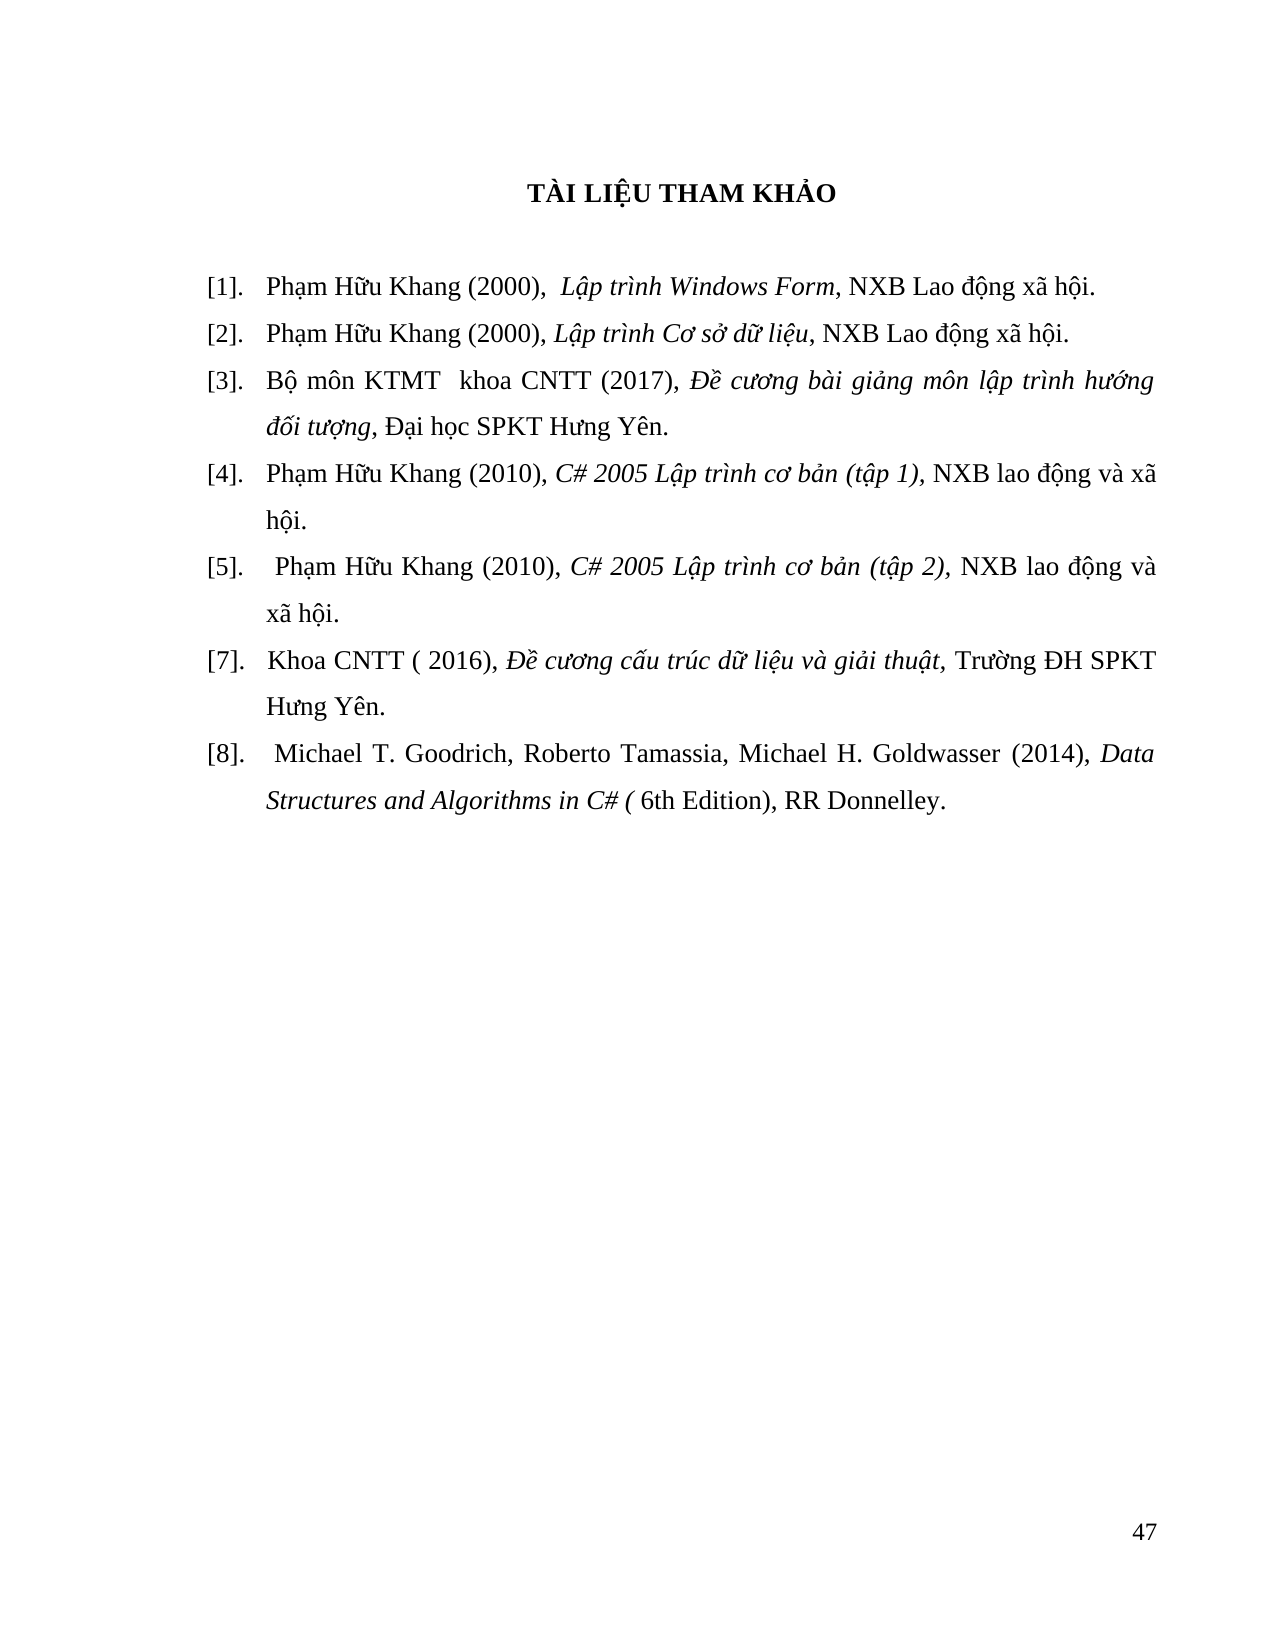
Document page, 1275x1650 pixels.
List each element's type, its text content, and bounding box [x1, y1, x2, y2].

text [7]. Khoa CNTT ( 2016), Đề cương cấu trúc dữ liệu và giải thuật, Trường ĐH SPKT Hưng Yên. [207, 644, 1157, 722]
list Phạm Hữu Khang (2000), Lập trình Windows Form, NXB Lao động xã hội. [207, 271, 1157, 302]
text TÀI LIỆU THAM KHẢO [207, 177, 1157, 208]
list Phạm Hữu Khang (2010), C# 2005 Lập trình cơ bản (tập 1), NXB lao động và xã hội. [207, 457, 1157, 535]
list Phạm Hữu Khang (2010), C# 2005 Lập trình cơ bản (tập 2), NXB lao động và xã hội. [207, 551, 1157, 628]
list Bộ môn KTMT khoa CNTT (2017), Đề cương bài giảng môn lập trình hướng đối tượng, Đại học SPKT Hưng Yên. [207, 364, 1157, 442]
text [8]. Michael T. Goodrich, Roberto Tamassia, Michael H. Goldwasser (2014), Data Structures and Algorithms in C# ( 6th Edition), RR Donnelley. [207, 737, 1157, 815]
list Phạm Hữu Khang (2000), Lập trình Cơ sở dữ liệu, NXB Lao động xã hội. [207, 317, 1157, 348]
